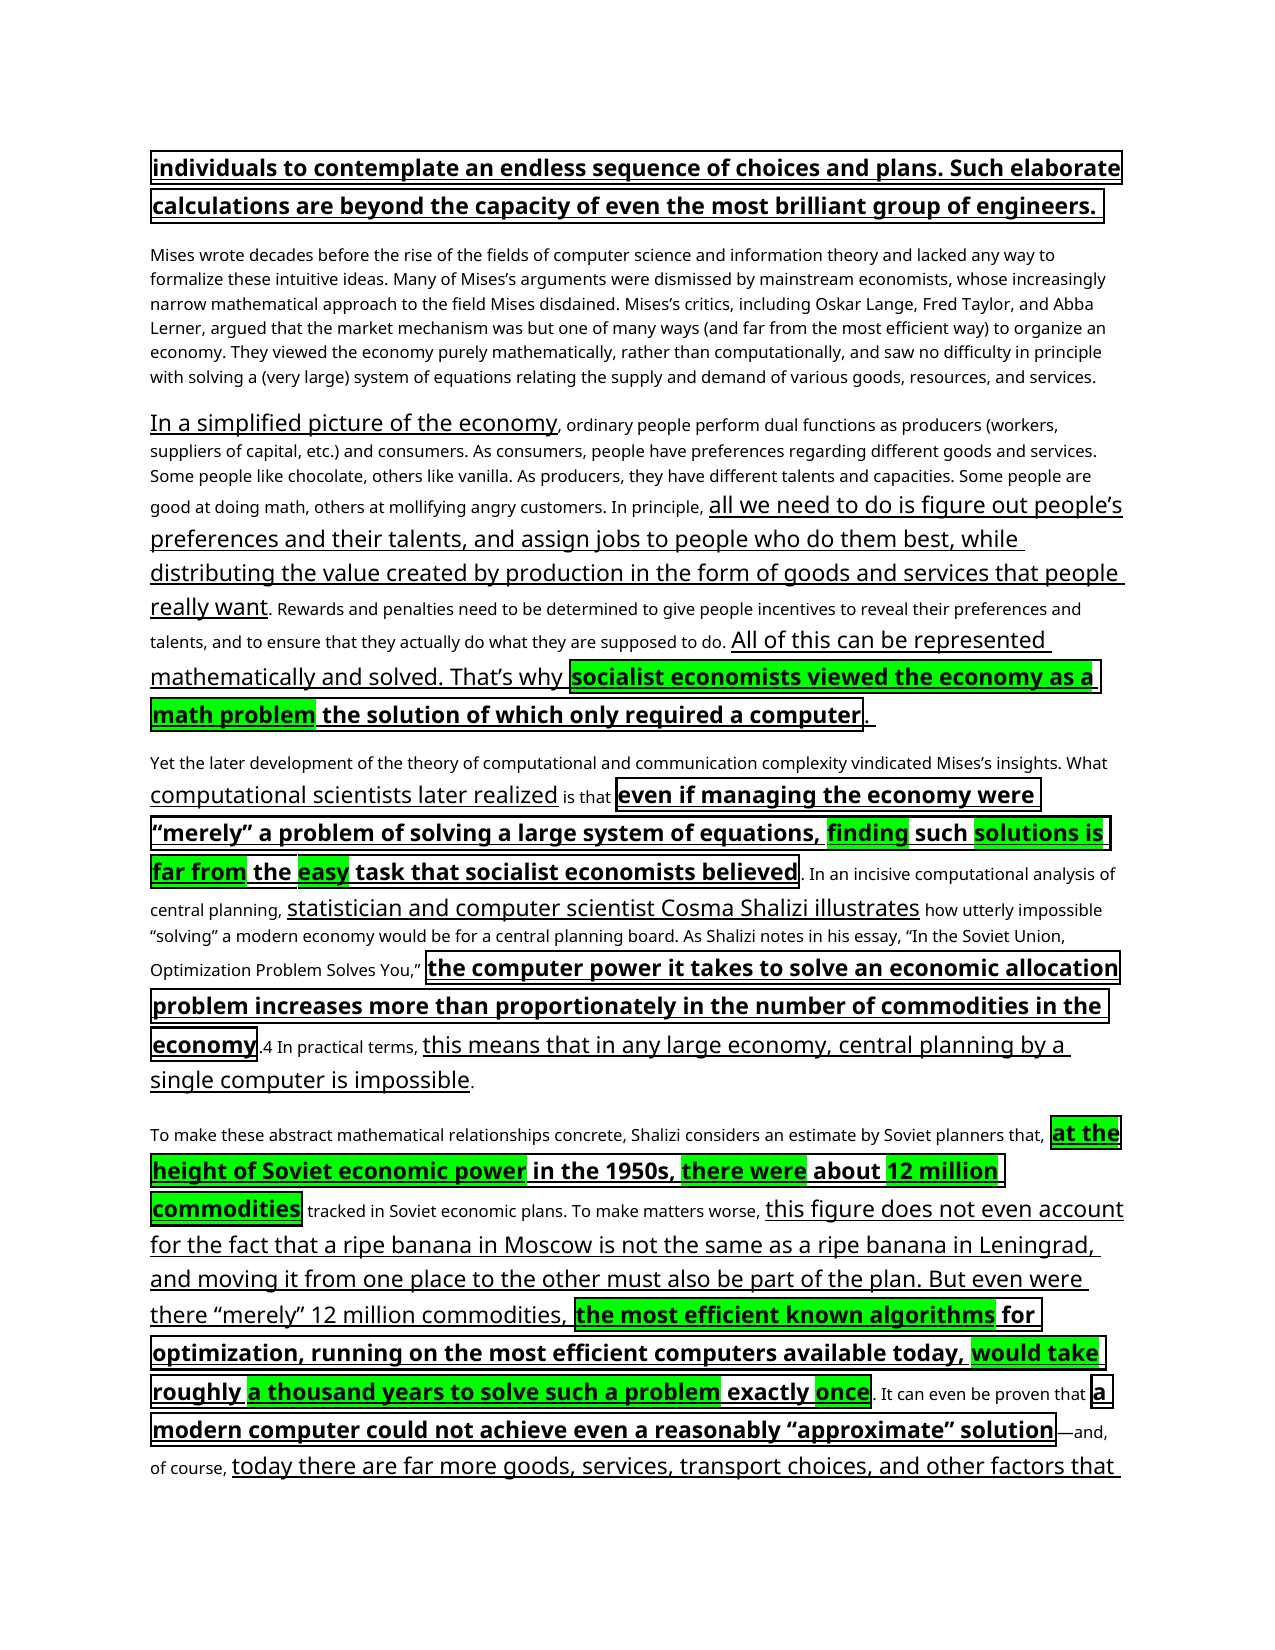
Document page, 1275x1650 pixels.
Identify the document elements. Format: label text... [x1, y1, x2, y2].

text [150, 1115, 1125, 1481]
text In a simplified picture of the economy, ordinary people perform dual functions as producers (workers, suppliers of capital, etc.) and consumers. As consumers, people have preferences regarding different goods and services. Some people like chocolate, others like vanilla. As producers, they have different talents and capacities. Some people are good at doing math, others at mollifying angry customers. In principle, all we need to do is figure out people’s preferences and their talents, and assign jobs to people who do them best, while distributing the value created by production in the form of goods and services that people really want. Rewards and penalties need to be determined to give people incentives to reveal their preferences and talents, and to ensure that they actually do what they are supposed to do. All of this can be represented mathematically and solved. That’s why socialist economists viewed the economy as a math problem the solution of which only required a computer. [150, 585, 1125, 732]
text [150, 150, 1125, 224]
text In a simplified picture of the economy, ordinary people perform dual functions as producers (workers, suppliers of capital, etc.) and consumers. As consumers, people have preferences regarding different goods and services. Some people like chocolate, others like vanilla. As producers, they have different talents and capacities. Some people are good at doing math, others at mollifying angry customers. In principle, all we need to do is figure out people’s preferences and their talents, and assign jobs to people who do them best, while distributing the value created by production in the form of goods and services that people really want. Rewards and penalties need to be determined to give people incentives to reveal their preferences and talents, and to ensure that they actually do what they are supposed to do. All of this can be represented mathematically and solved. That’s why socialist economists viewed the economy as a math problem the solution of which only required a computer. [150, 407, 1125, 583]
text Mises wrote decades before the rise of the fields of computer science and information theory and lacked any way to formalize these intuitive ideas. Many of Mises’s arguments were dismissed by mainstream economists, whose increasingly narrow mathematical approach to the field Mises disdained. Mises’s critics, including Oskar Lange, Fred Taylor, and Abba Lerner, argued that the market mechanism was but one of many ways (and far from the most efficient way) to organize an economy. They viewed the economy purely mathematically, rather than computationally, and saw no difficulty in principle with solving a (very large) system of equations relating the supply and demand of various goods, resources, and services. [150, 243, 1125, 388]
text Yet the later development of the theory of computational and communication complexity vindicated Mises’s insights. What computational scientists later realized is that even if managing the economy were “merely” a problem of solving a large system of equations, finding such solutions is far from the easy task that socialist economists believed. In an incisive computational analysis of central planning, statistician and computer scientist Cosma Shalizi illustrates how utterly impossible “solving” a modern economy would be for a central planning board. As Shalizi notes in his essay, “In the Soviet Union, Optimization Problem Solves You,” the computer power it takes to solve an economic allocation problem increases more than proportionately in the number of commodities in the economy.4 In practical terms, this means that in any large economy, central planning by a single computer is impossible. [150, 752, 1125, 1096]
